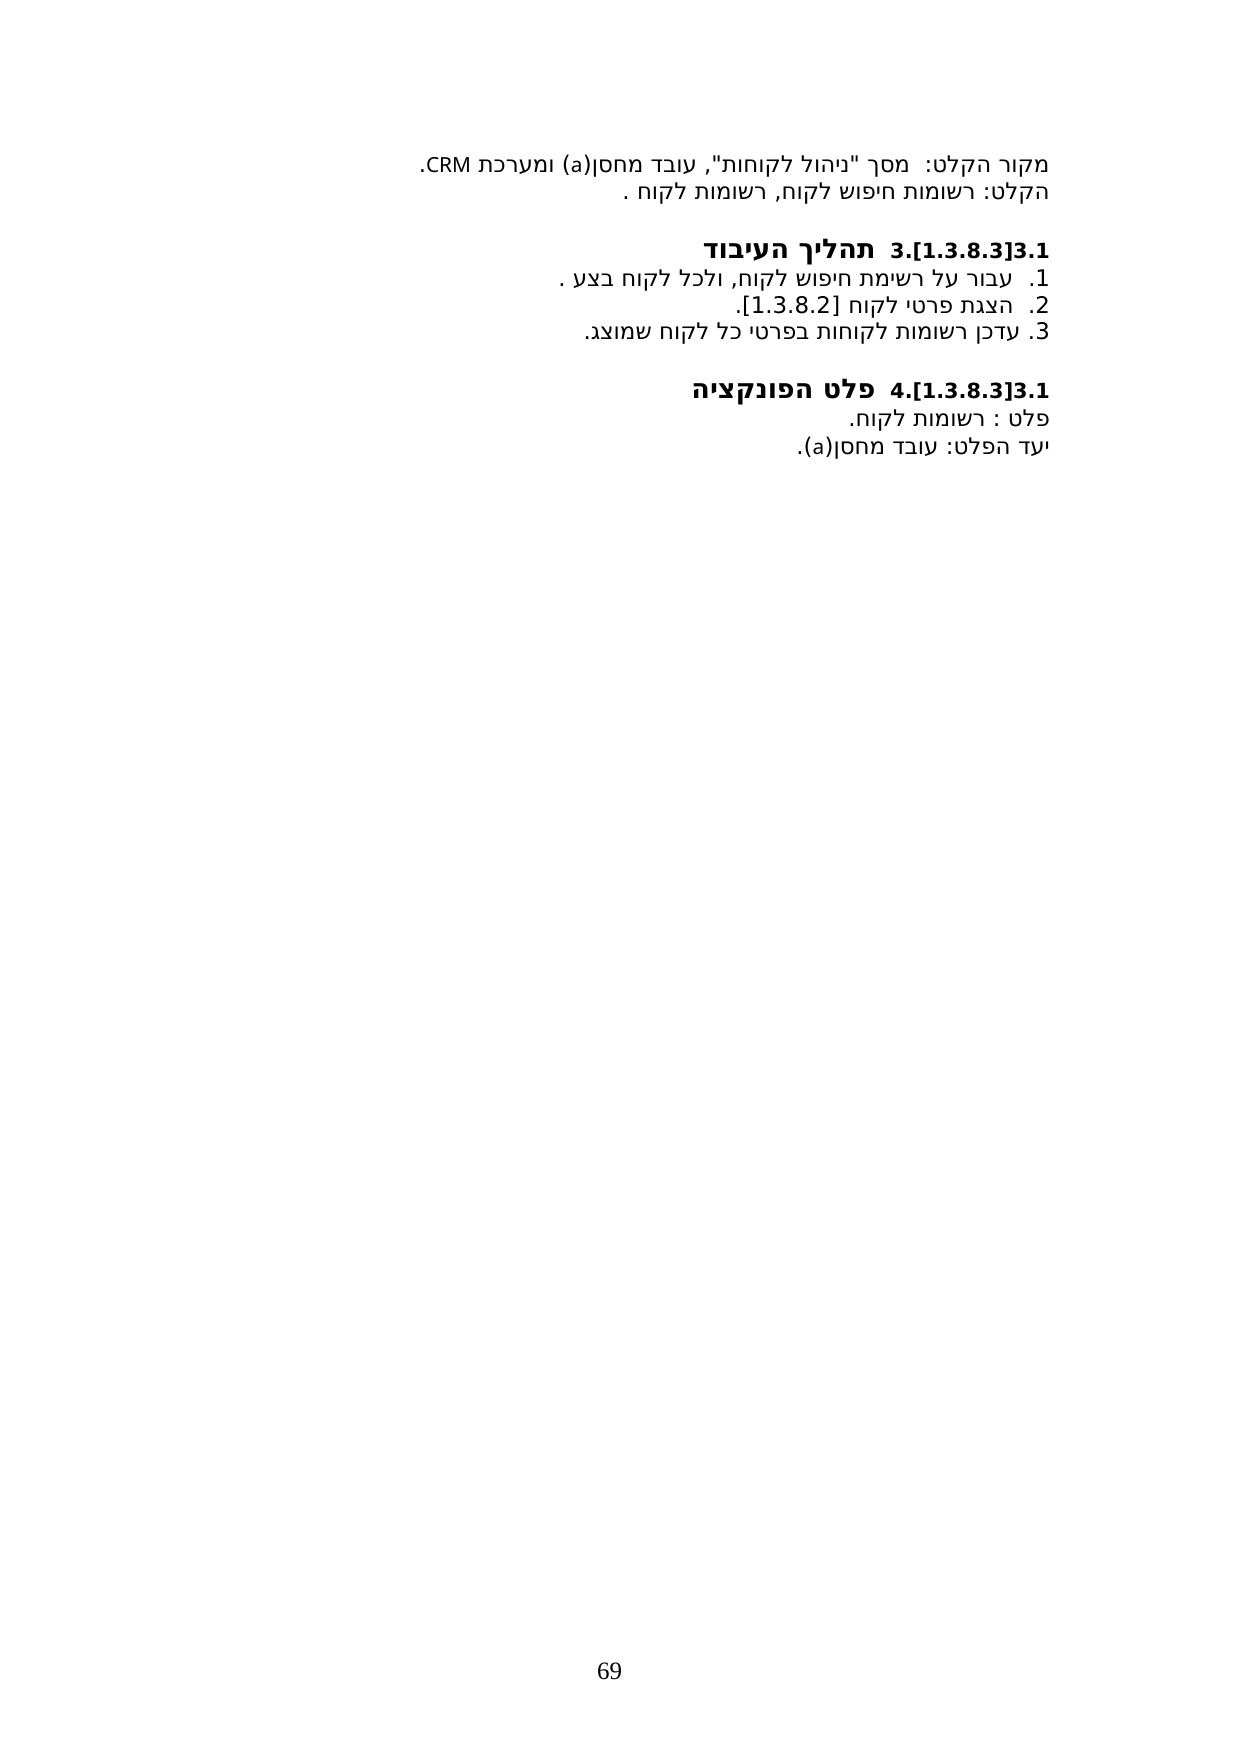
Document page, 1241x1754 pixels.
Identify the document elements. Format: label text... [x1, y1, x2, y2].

text מקור הקלט: מסך "ניהול לקוחות", עובד מחסן(a) ומערכת CRM. [131, 150, 1050, 178]
text 1. עבור על רשימת חיפוש לקוח, ולכל לקוח בצע . [131, 265, 1050, 292]
text 3. עדכן רשומות לקוחות בפרטי כל לקוח שמוצג. [131, 318, 1050, 345]
text יעד הפלט: עובד מחסן(a). 3.2 דרישות ממשקי המערכת [131, 432, 1087, 489]
text 3.1[1.3.8.3].3 תהליך העיבוד [131, 233, 1050, 265]
text 2. הצגת פרטי לקוח [1.3.8.2]. [131, 292, 1050, 318]
text הקלט: רשומות חיפוש לקוח, רשומות לקוח . [131, 178, 1050, 205]
text 3.1[1.3.8.3].4 פלט הפונקציה [131, 373, 1050, 405]
text פלט : רשומות לקוח. [131, 405, 1050, 432]
